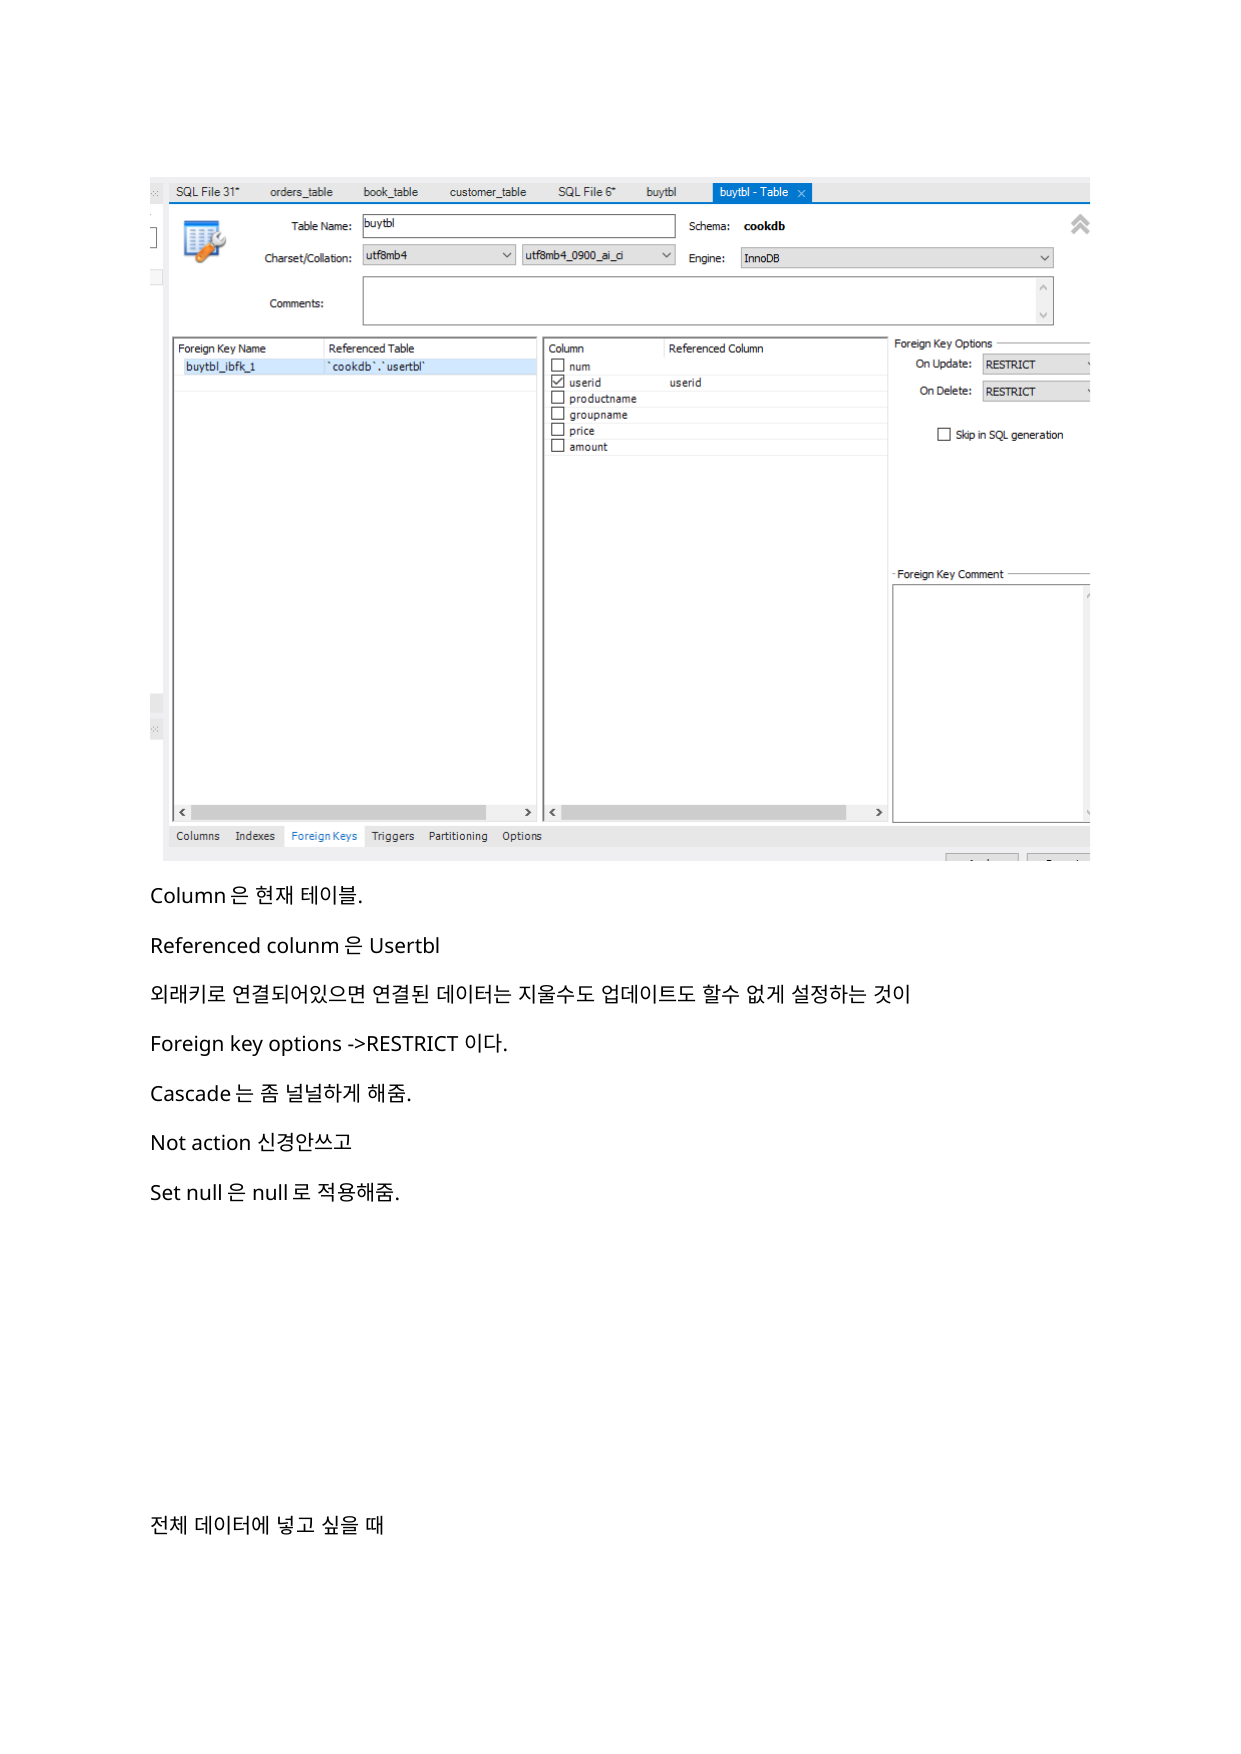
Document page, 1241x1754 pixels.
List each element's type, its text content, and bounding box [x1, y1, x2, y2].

text Not action 신경안쓰고 [150, 1126, 1090, 1157]
text Foreign key options ->RESTRICT 이다. [150, 1028, 1090, 1058]
text Cascade는 좀 널널하게 해줌. [150, 1077, 1090, 1107]
picture [150, 177, 1091, 861]
text Column은 현재 테이블. [150, 880, 1090, 910]
text Set null은 null로 적용해줌. [150, 1176, 1090, 1206]
text Referenced colunm은 Usertbl [150, 929, 1090, 959]
text 외래키로 연결되어있으면 연결된 데이터는 지울수도 업데이트도 할수 없게 설정하는 것이 [150, 978, 1090, 1009]
text 전체 데이터에 넣고 싶을 때 [150, 1509, 1090, 1539]
